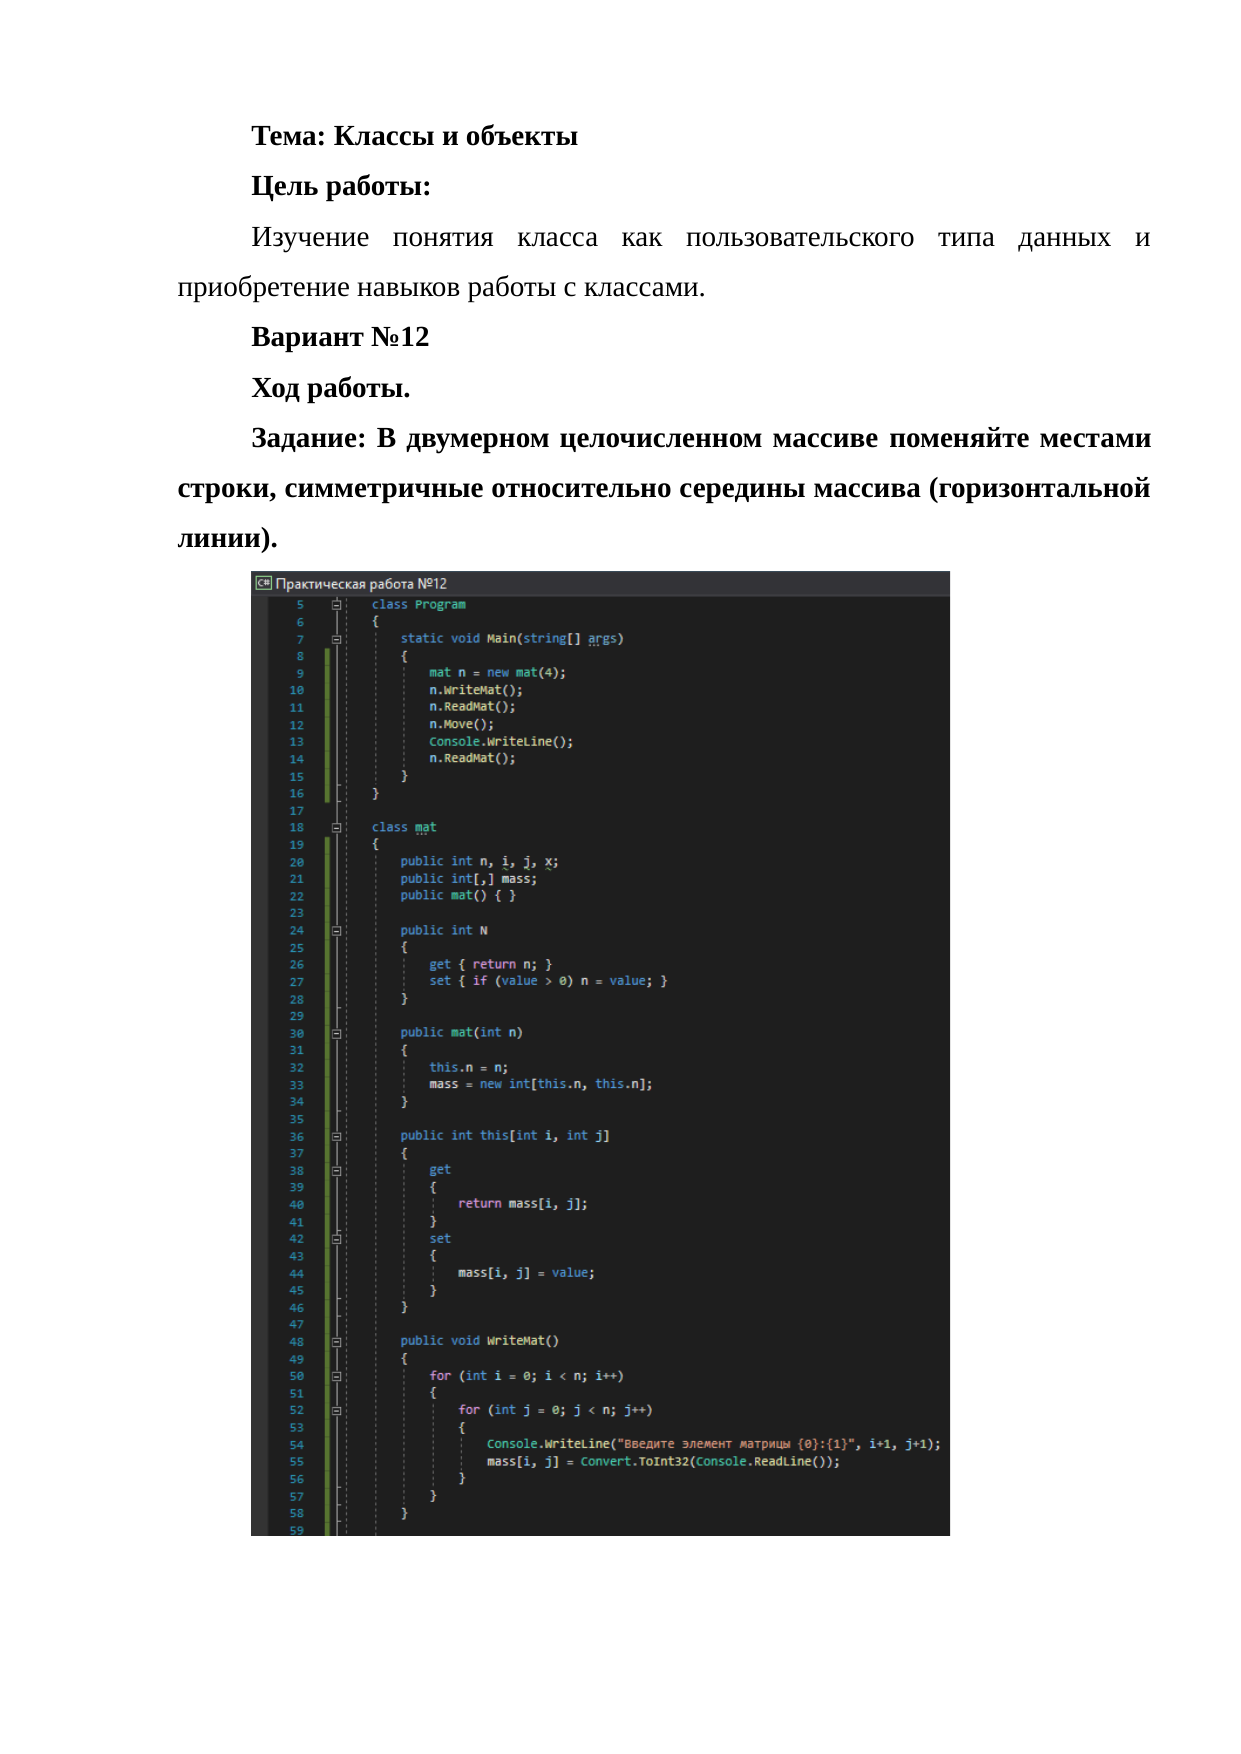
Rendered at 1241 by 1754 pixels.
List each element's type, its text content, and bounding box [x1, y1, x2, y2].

text Вариант №12 [177, 319, 1152, 353]
text Задание: В двумерном целочисленном массиве поменяйте местами строки, симметричные относительно середины массива (горизонтальной линии). [177, 420, 1152, 554]
text Тема: Классы и объекты [177, 118, 1152, 152]
picture [251, 571, 951, 1536]
text Ход работы. [177, 370, 1152, 403]
text Изучение понятия класса как пользовательского типа данных и приобретение навыков работы с классами. [177, 219, 1152, 303]
text Цель работы: [177, 168, 1152, 202]
